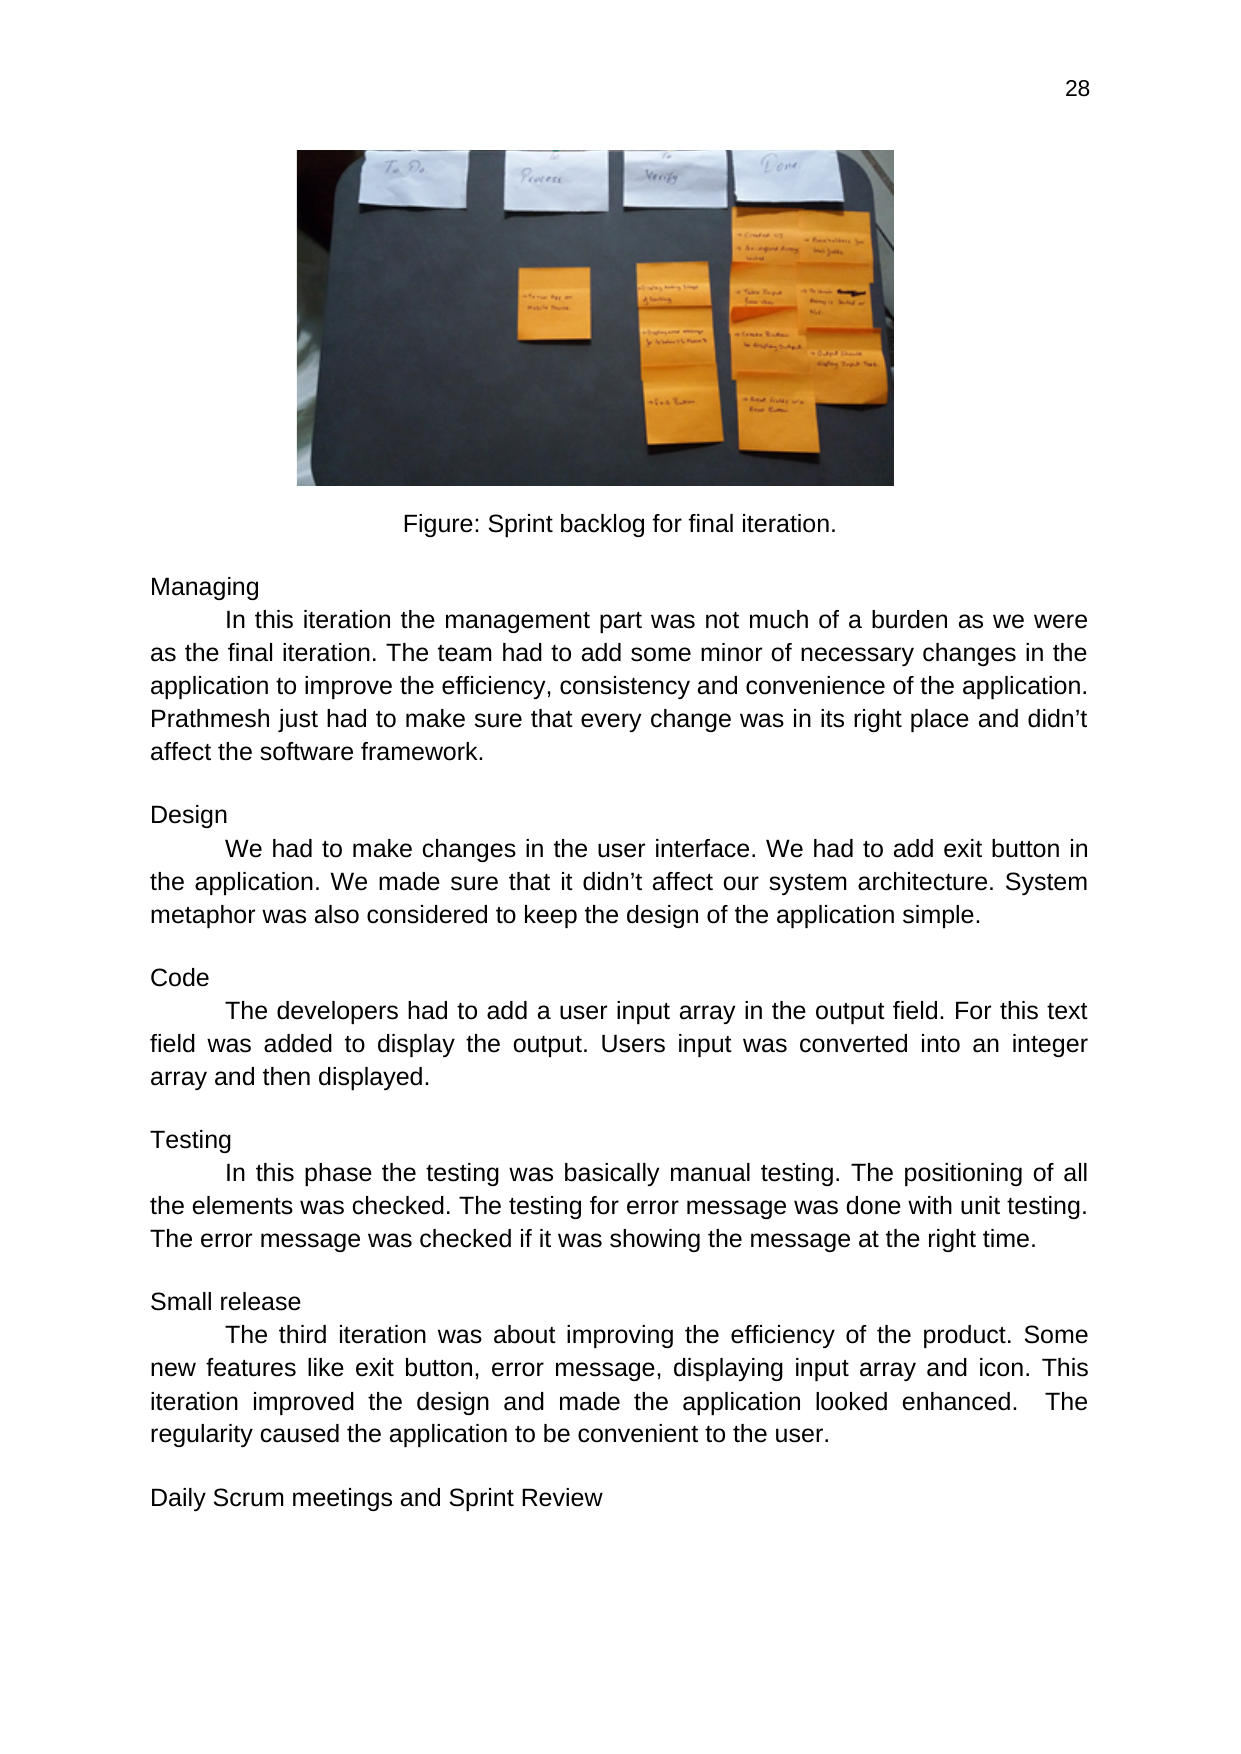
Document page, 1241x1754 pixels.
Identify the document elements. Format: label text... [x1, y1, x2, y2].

text The developers had to add a user input array in the output field. For this text field was added to display the output. Users input was converted into an integer array and then displayed. [150, 996, 1090, 1091]
text In this phase the testing was basically manual testing. The positioning of all the elements was checked. The testing for error message was done with unit testing. The error message was checked if it was showing the message at the right time. [150, 1158, 1090, 1253]
text We had to make changes in the user interface. We had to add exit button in the application. We made sure that it didn’t affect our system architecture. System metaphor was also considered to keep the design of the application simple. [150, 833, 1090, 928]
text Managing [150, 572, 1090, 601]
text Testing [150, 1125, 1090, 1154]
text The third iteration was about improving the efficiency of the product. Some new features like exit button, error message, displaying input array and icon. This iteration improved the design and made the application looked enhanced. The regularity caused the application to be convenient to the user. [150, 1320, 1090, 1448]
text Daily Scrum meetings and Sprint Review [150, 1483, 1090, 1511]
text Small release [150, 1287, 1090, 1316]
text In this iteration the management part was not much of a burden as we were as the final iteration. The team had to add some minor of necessary changes in the application to improve the efficiency, consistency and convenience of the application. Prathmesh just had to make sure that every change was in its right place and didn’t affect the software framework. [150, 605, 1090, 766]
picture [296, 150, 894, 486]
text Code [150, 963, 1090, 992]
text Design [150, 801, 1090, 829]
